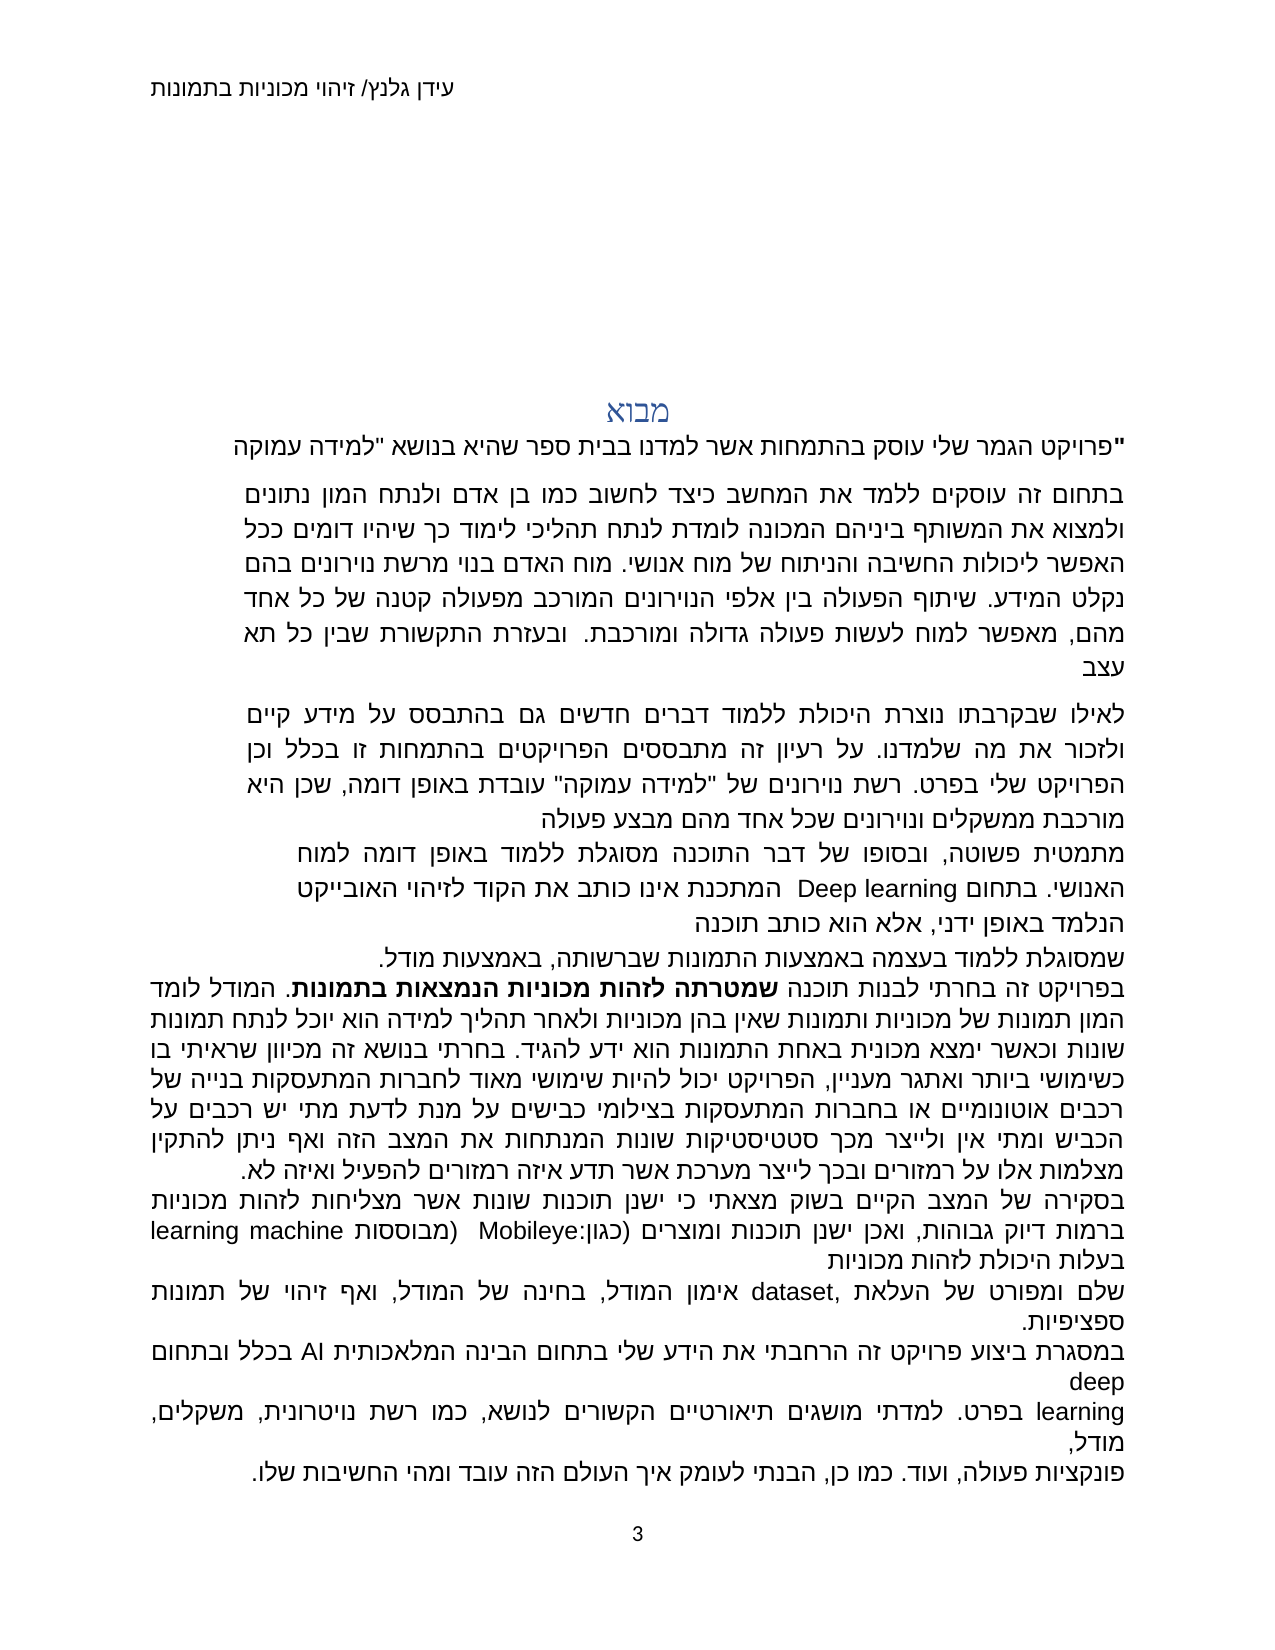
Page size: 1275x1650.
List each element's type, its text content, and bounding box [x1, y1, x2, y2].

text שמסוגלת ללמוד בעצמה באמצעות התמונות שברשותה, באמצעות מודל. [150, 943, 1125, 974]
text במסגרת ביצוע פרויקט זה הרחבתי את הידע שלי בתחום הבינה המלאכותית AI בכלל ובתחום deep [150, 1336, 1125, 1397]
text פרויקט הגמר שלי עוסק בהתמחות אשר למדנו בבית ספר שהיא בנושא "למידה עמוקה" [150, 432, 1125, 461]
text פונקציות פעולה, ועוד. כמו כן, הבנתי לעומק איך העולם הזה עובד ומהי החשיבות שלו. [150, 1457, 1125, 1487]
subtitle מבוא [150, 391, 1125, 429]
text בפרויקט זה בחרתי לבנות תוכנה שמטרתה לזהות מכוניות הנמצאות בתמונות. המודל לומד המון תמונות של מכוניות ותמונות שאין בהן מכוניות ולאחר תהליך למידה הוא יוכל לנתח תמונות שונות וכאשר ימצא מכונית באחת התמונות הוא ידע להגיד. בחרתי בנושא זה מכיוון שראיתי בו כשימושי ביותר ואתגר מעניין, הפרויקט יכול להיות שימושי מאוד לחברות המתעסקות בנייה של רכבים אוטונומיים או בחברות המתעסקות בצילומי כבישים על מנת לדעת מתי יש רכבים על הכביש ומתי אין ולייצר מכך סטטיסטיקות שונות המנתחות את המצב הזה ואף ניתן להתקין מצלמות אלו על רמזורים ובכך לייצר מערכת אשר תדע איזה רמזורים להפעיל ואיזה לא. [150, 974, 1125, 1185]
text שלם ומפורט של העלאת ,dataset אימון המודל, בחינה של המודל, ואף זיהוי של תמונות ספציפיות. [150, 1276, 1125, 1336]
text מתמטית פשוטה, ובסופו של דבר התוכנה מסוגלת ללמוד באופן דומה למוח האנושי. בתחום Deep learning המתכנת אינו כותב את הקוד לזיהוי האובייקט הנלמד באופן ידני, אלא הוא כותב תוכנה [296, 839, 1125, 937]
text בתחום זה עוסקים ללמד את המחשב כיצד לחשוב כמו בן אדם ולנתח המון נתונים ולמצוא את המשותף ביניהם המכונה לומדת לנתח תהליכי לימוד כך שיהיו דומים ככל האפשר ליכולות החשיבה והניתוח של מוח אנושי. מוח האדם בנוי מרשת נוירונים בהם נקלט המידע. שיתוף הפעולה בין אלפי הנוירונים המורכב מפעולה קטנה של כל אחד מהם, מאפשר למוח לעשות פעולה גדולה ומורכבת. ובעזרת התקשורת שבין כל תא עצב [243, 480, 1125, 682]
text בסקירה של המצב הקיים בשוק מצאתי כי ישנן תוכנות שונות אשר מצליחות לזהות מכוניות ברמות דיוק גבוהות, ואכן ישנן תוכנות ומוצרים (כגון:Mobileye (מבוססות learning machine בעלות היכולת לזהות מכוניות [150, 1185, 1125, 1276]
text learning בפרט. למדתי מושגים תיאורטיים הקשורים לנושא, כמו רשת נויטרונית, משקלים, מודל, [150, 1397, 1125, 1457]
text לאילו שבקרבתו נוצרת היכולת ללמוד דברים חדשים גם בהתבסס על מידע קיים ולזכור את מה שלמדנו. על רעיון זה מתבססים הפרויקטים בהתמחות זו בכלל וכן הפרויקט שלי בפרט. רשת נוירונים של "למידה עמוקה" עובדת באופן דומה, שכן היא מורכבת ממשקלים ונוירונים שכל אחד מהם מבצע פעולה [246, 701, 1125, 833]
